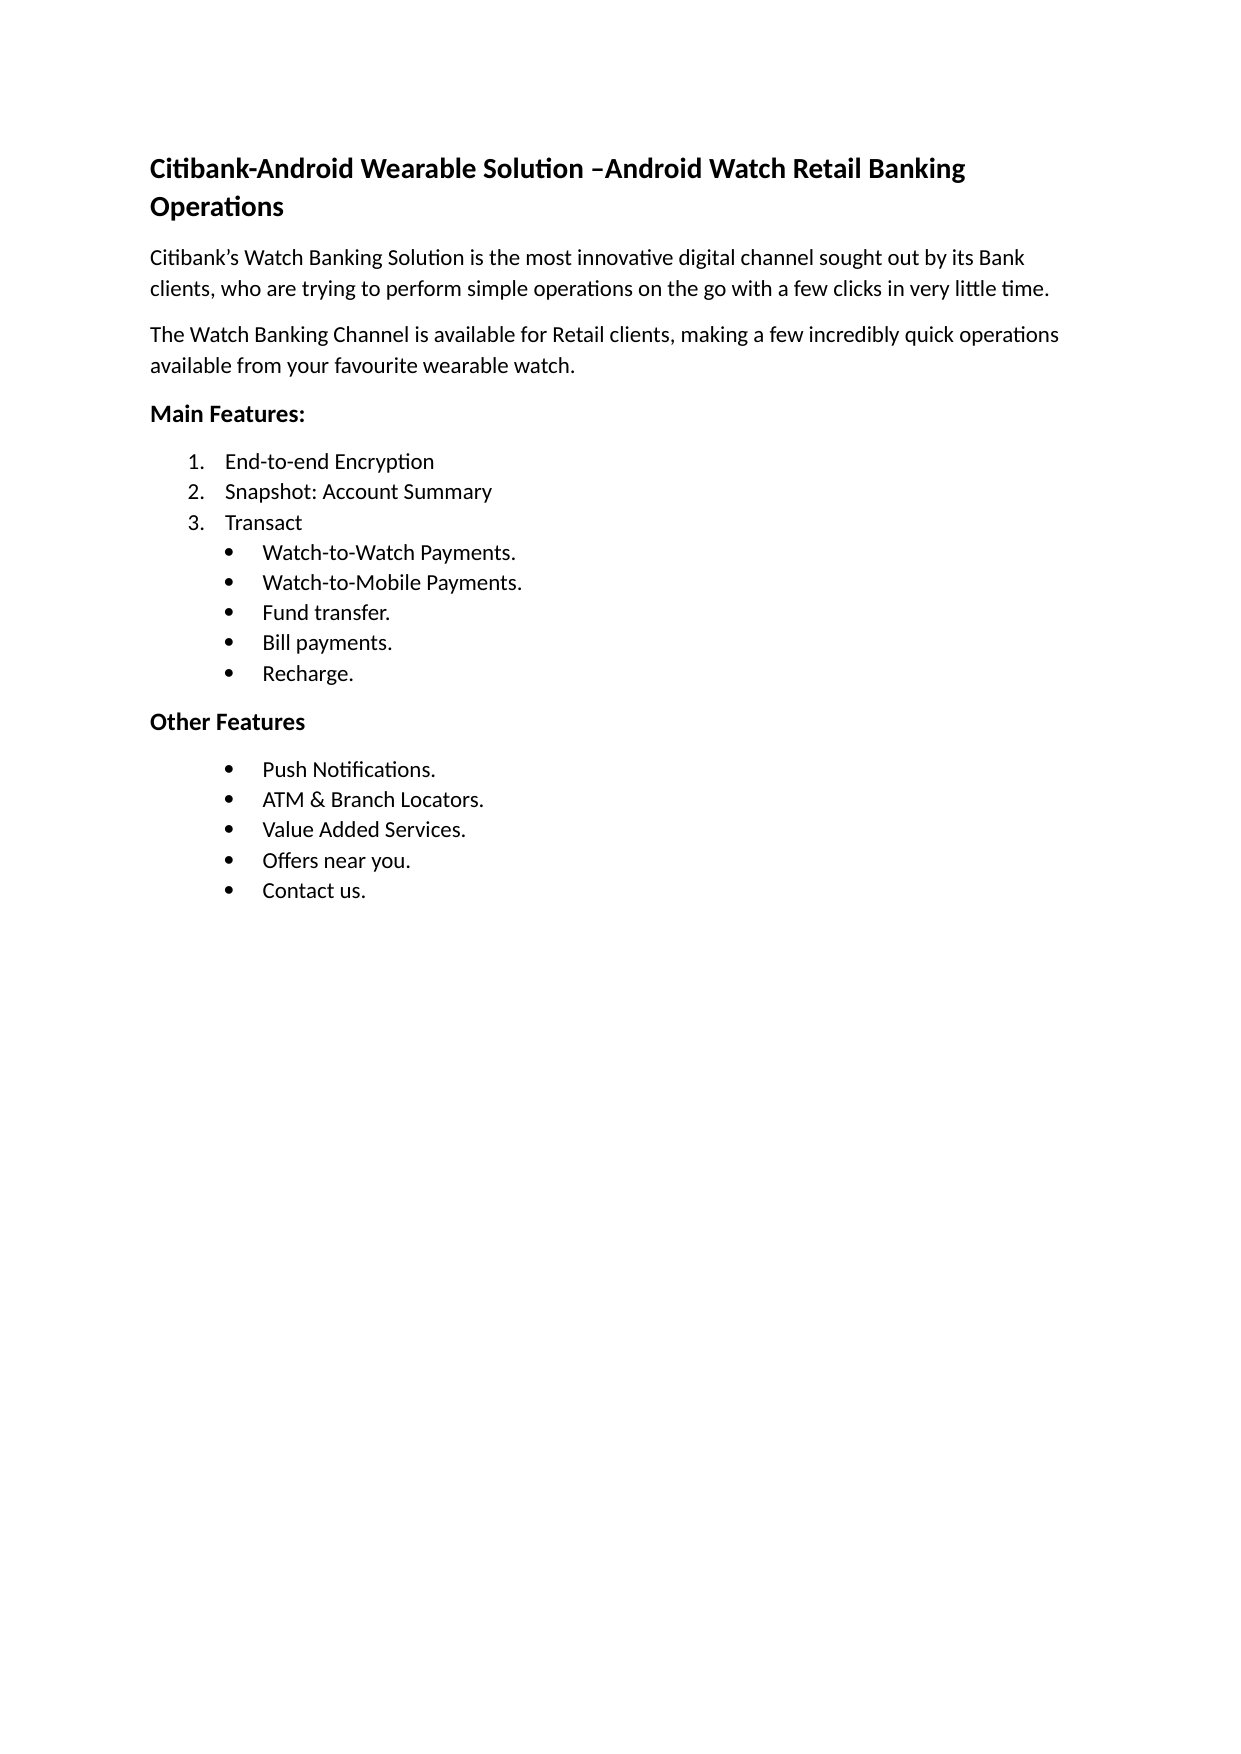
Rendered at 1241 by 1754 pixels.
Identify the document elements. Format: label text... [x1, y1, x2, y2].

list ATM & Branch Locators. [225, 785, 1090, 813]
text Other Features [150, 706, 1090, 736]
list Recharge. [225, 659, 1090, 687]
text Main Features: [150, 398, 1090, 428]
list Transact [187, 508, 1090, 536]
text Citibank’s Watch Banking Solution is the most innovative digital channel sought out by its Bank clients, who are trying to perform simple operations on the go with a few clicks in very little time. [150, 243, 1090, 302]
list Value Added Services. [225, 816, 1090, 844]
list Push Notifications. [225, 755, 1090, 783]
list Watch-to-Watch Payments. [225, 538, 1090, 566]
list Contact us. [225, 876, 1090, 904]
list End-to-end Encryption [187, 447, 1090, 475]
list Snapshot: Account Summary [187, 477, 1090, 506]
list Fund transfer. [225, 598, 1090, 626]
text The Watch Banking Channel is available for Retail clients, making a few incredibly quick operations available from your favourite wearable watch. [150, 321, 1090, 379]
list Watch-to-Mobile Payments. [225, 568, 1090, 596]
list Bill payments. [225, 628, 1090, 657]
list Offers near you. [225, 846, 1090, 874]
text Citibank-Android Wearable Solution –Android Watch Retail Banking Operations [150, 150, 1090, 224]
